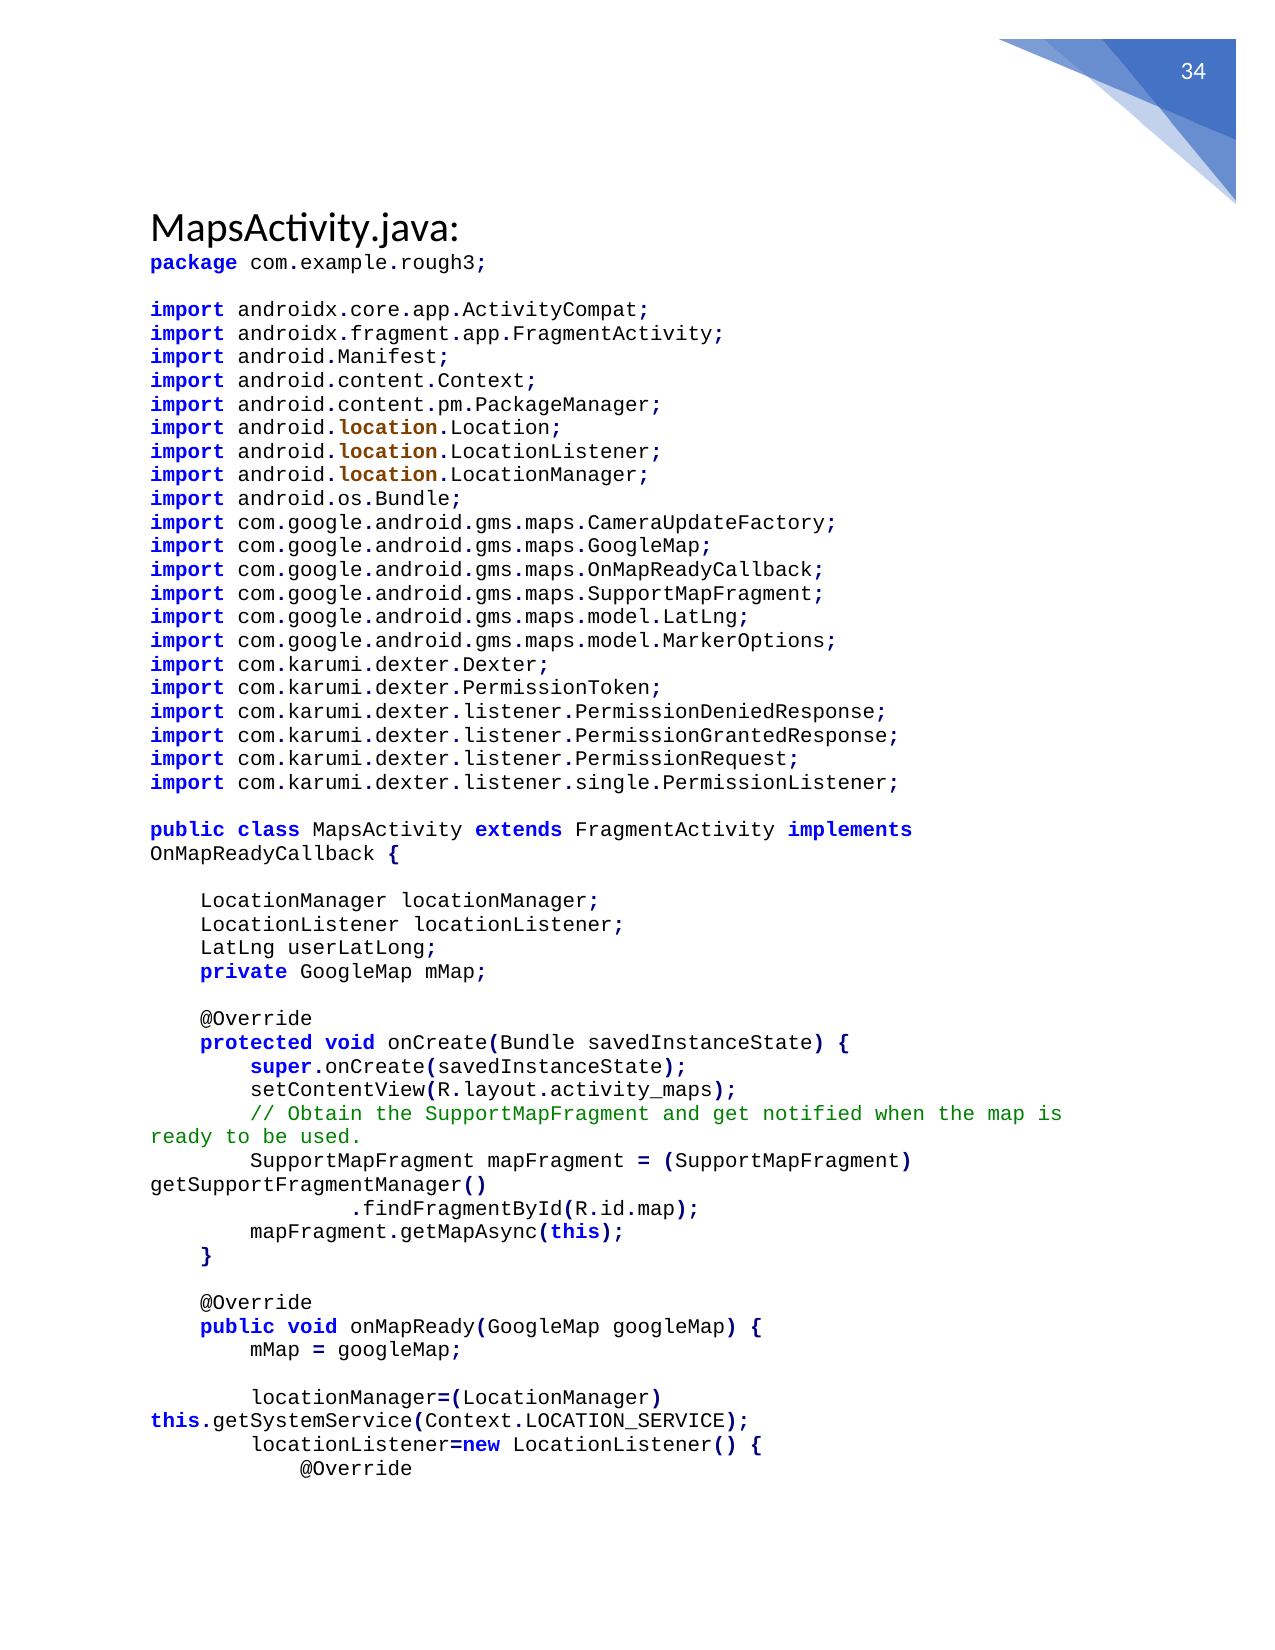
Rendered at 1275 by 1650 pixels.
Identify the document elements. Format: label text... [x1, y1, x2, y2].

text import com.google.android.gms.maps.CameraUpdateFactory; [150, 512, 1125, 535]
text import android.os.Bundle; [150, 488, 1125, 512]
text import com.google.android.gms.maps.model.LatLng; [150, 606, 1125, 630]
text } [150, 1245, 1125, 1268]
text import android.content.Context; [150, 370, 1125, 393]
text import com.google.android.gms.maps.OnMapReadyCallback; [150, 559, 1125, 583]
text import com.karumi.dexter.listener.PermissionDeniedResponse; [150, 701, 1125, 724]
text import android.Manifest; [150, 346, 1125, 370]
text setContentView(R.layout.activity_maps); [150, 1079, 1125, 1103]
text @Override [150, 1292, 1125, 1316]
text SupportMapFragment mapFragment = (SupportMapFragment) getSupportFragmentManager() [150, 1150, 1125, 1197]
text public void onMapReady(GoogleMap googleMap) { [150, 1316, 1125, 1339]
text locationManager=(LocationManager) this.getSystemService(Context.LOCATION_SERVICE); [150, 1387, 1125, 1434]
text @Override [150, 1458, 1125, 1481]
text import android.content.pm.PackageManager; [150, 393, 1125, 417]
text import com.karumi.dexter.Dexter; [150, 654, 1125, 677]
text locationListener=new LocationListener() { [150, 1434, 1125, 1458]
text // Obtain the SupportMapFragment and get notified when the map is ready to be used. [150, 1103, 1125, 1150]
text @Override [150, 1008, 1125, 1032]
text import androidx.core.app.ActivityCompat; [150, 299, 1125, 323]
text import com.google.android.gms.maps.SupportMapFragment; [150, 583, 1125, 606]
text mapFragment.getMapAsync(this); [150, 1221, 1125, 1245]
text package com.example.rough3; [150, 252, 1125, 275]
text import android.location.LocationListener; [150, 441, 1125, 464]
text super.onCreate(savedInstanceState); [150, 1056, 1125, 1079]
text private GoogleMap mMap; [150, 961, 1125, 985]
text .findFragmentById(R.id.map); [150, 1197, 1125, 1221]
text import com.google.android.gms.maps.GoogleMap; [150, 535, 1125, 559]
text MapsActivity.java: [150, 201, 1125, 252]
text import android.location.Location; [150, 417, 1125, 441]
text LatLng userLatLong; [150, 937, 1125, 961]
text import com.karumi.dexter.listener.PermissionGrantedResponse; [150, 724, 1125, 748]
text protected void onCreate(Bundle savedInstanceState) { [150, 1032, 1125, 1056]
text import com.karumi.dexter.listener.PermissionRequest; [150, 748, 1125, 772]
text LocationListener locationListener; [150, 914, 1125, 937]
text import com.karumi.dexter.listener.single.PermissionListener; [150, 772, 1125, 796]
text mMap = googleMap; [150, 1339, 1125, 1363]
text import android.location.LocationManager; [150, 464, 1125, 488]
picture [997, 39, 1236, 205]
text public class MapsActivity extends FragmentActivity implements OnMapReadyCallback { [150, 819, 1125, 866]
text import com.google.android.gms.maps.model.MarkerOptions; [150, 630, 1125, 654]
text import androidx.fragment.app.FragmentActivity; [150, 323, 1125, 346]
text import com.karumi.dexter.PermissionToken; [150, 677, 1125, 701]
text LocationManager locationManager; [150, 890, 1125, 914]
